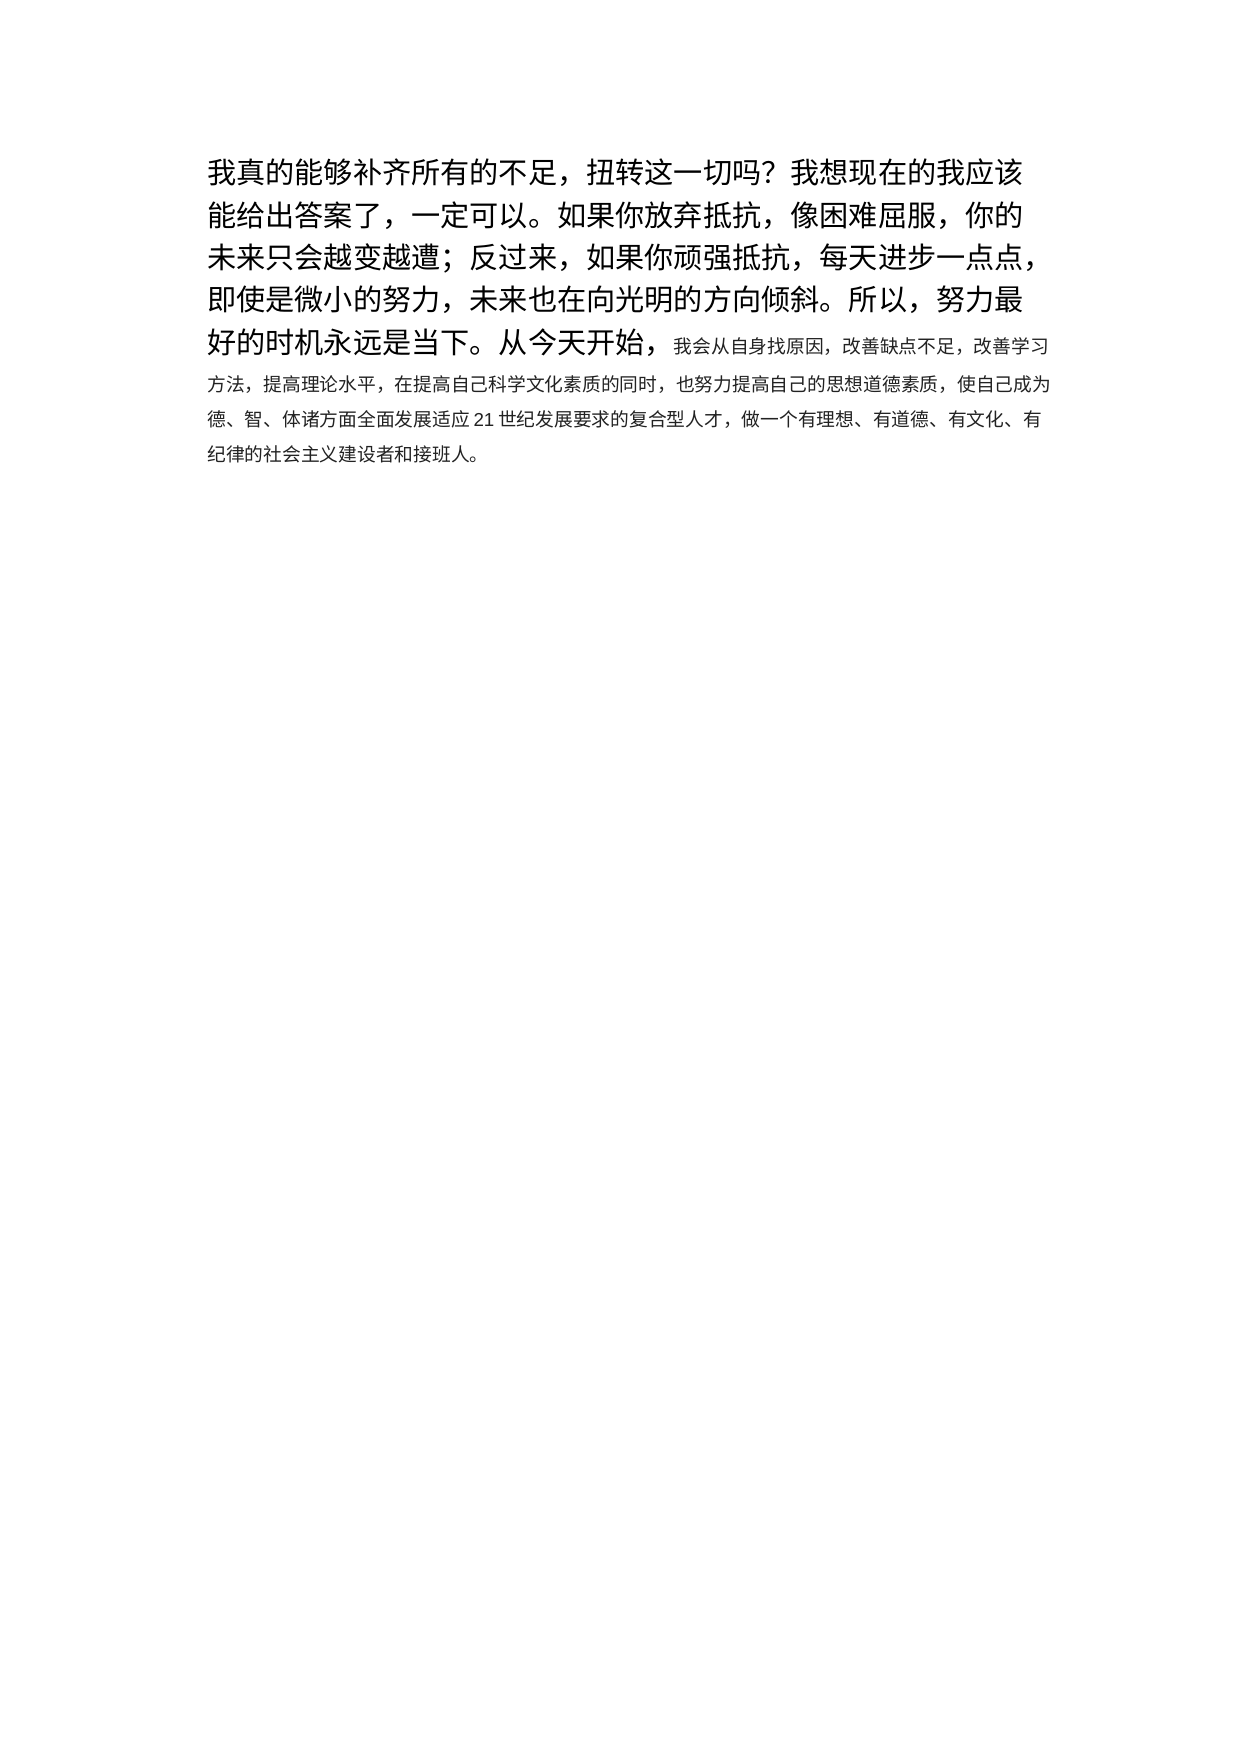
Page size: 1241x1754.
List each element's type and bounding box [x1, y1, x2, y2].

text [207, 150, 1053, 467]
